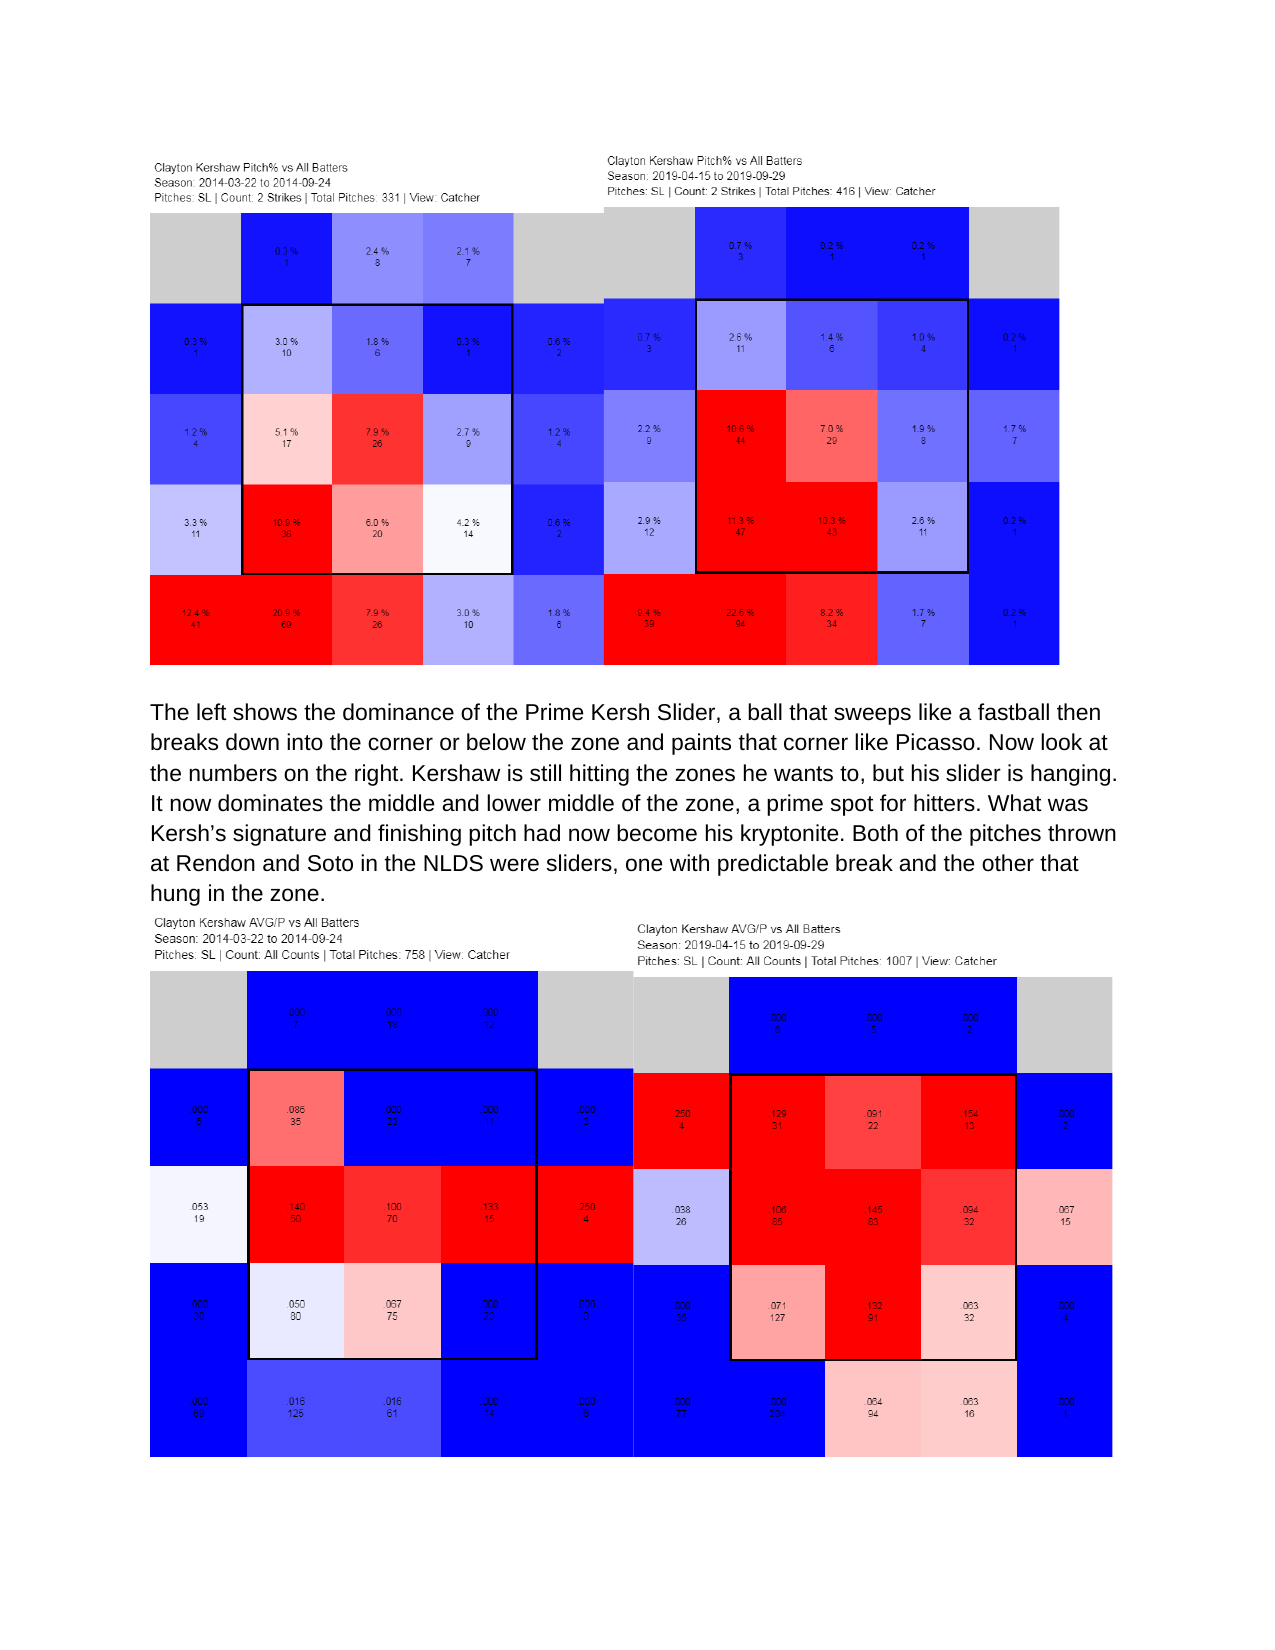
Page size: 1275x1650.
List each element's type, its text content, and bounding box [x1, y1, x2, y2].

picture [150, 150, 1060, 665]
picture [150, 910, 1113, 1457]
text The left shows the dominance of the Prime Kersh Slider, a ball that sweeps like a fastball then breaks down into the corner or below the zone and paints that corner like Picasso. Now look at the numbers on the right. Kershaw is still hitting the zones he wants to, but his slider is hanging. It now dominates the middle and lower middle of the zone, a prime spot for hitters. What was Kersh’s signature and finishing pitch had now become his kryptonite. Both of the pitches thrown at Rendon and Soto in the NLDS were sliders, one with predictable break and the other that hung in the zone. [150, 699, 1125, 907]
